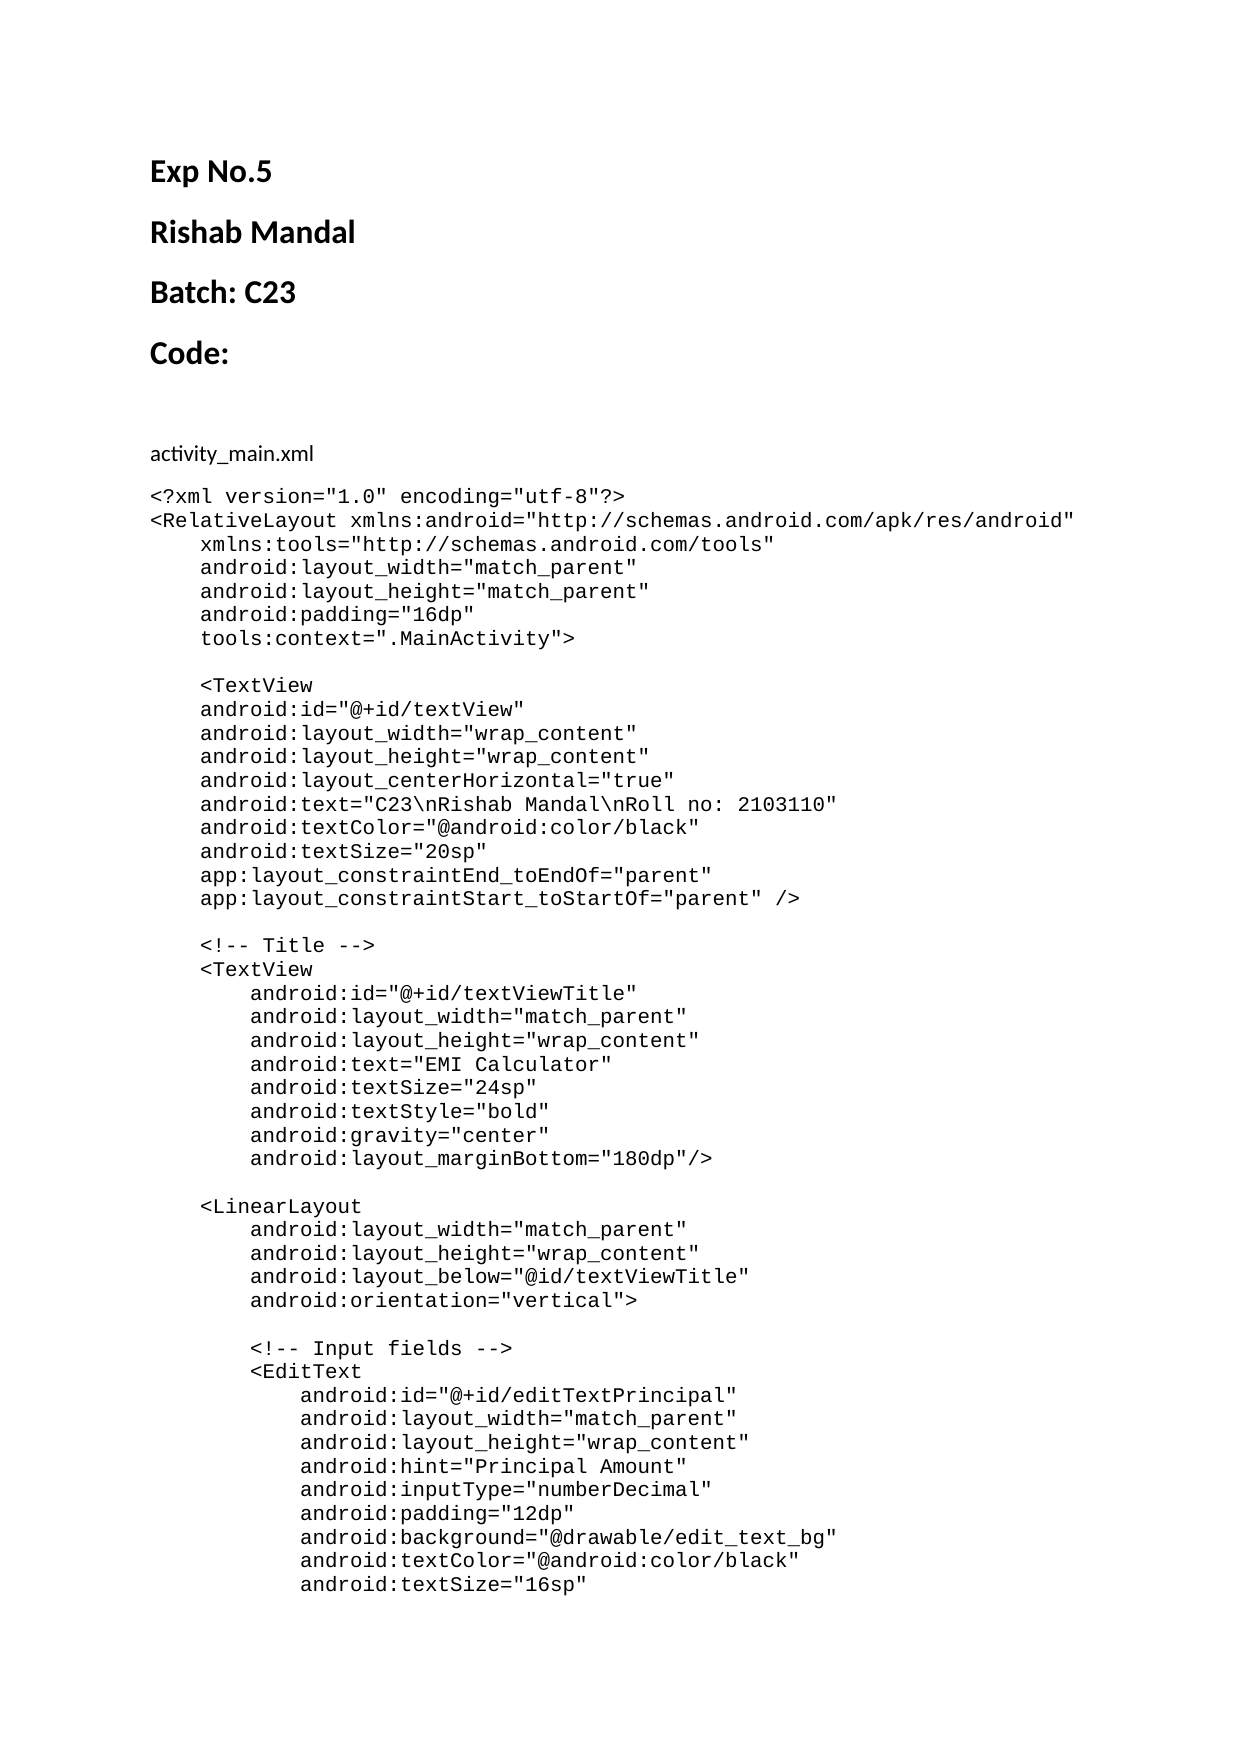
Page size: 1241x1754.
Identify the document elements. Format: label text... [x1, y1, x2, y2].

text activity_main.xml [150, 439, 1090, 467]
text <?xml version="1.0" encoding="utf-8"?> <RelativeLayout xmlns:android="http://schemas.android.com/apk/res/android" xmlns:tools="http://schemas.android.com/tools" android:layout_width="match_parent" android:layout_height="match_parent" android:padding="16dp" tools:context=".MainActivity"> [150, 486, 1090, 675]
text Batch: C23 [150, 271, 1090, 312]
text Code: [150, 332, 1090, 373]
text Exp No.5 [150, 150, 1090, 191]
text <TextView android:id="@+id/textView" android:layout_width="wrap_content" android:layout_height="wrap_content" android:layout_centerHorizontal="true" android:text="C23\nRishab Mandal\nRoll no: 2103110" android:textColor="@android:color/black" android:textSize="20sp" app:layout_constraintEnd_toEndOf="parent" app:layout_constraintStart_toStartOf="parent" /> [150, 675, 1090, 912]
text Rishab Mandal [150, 211, 1090, 251]
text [150, 912, 1090, 1598]
